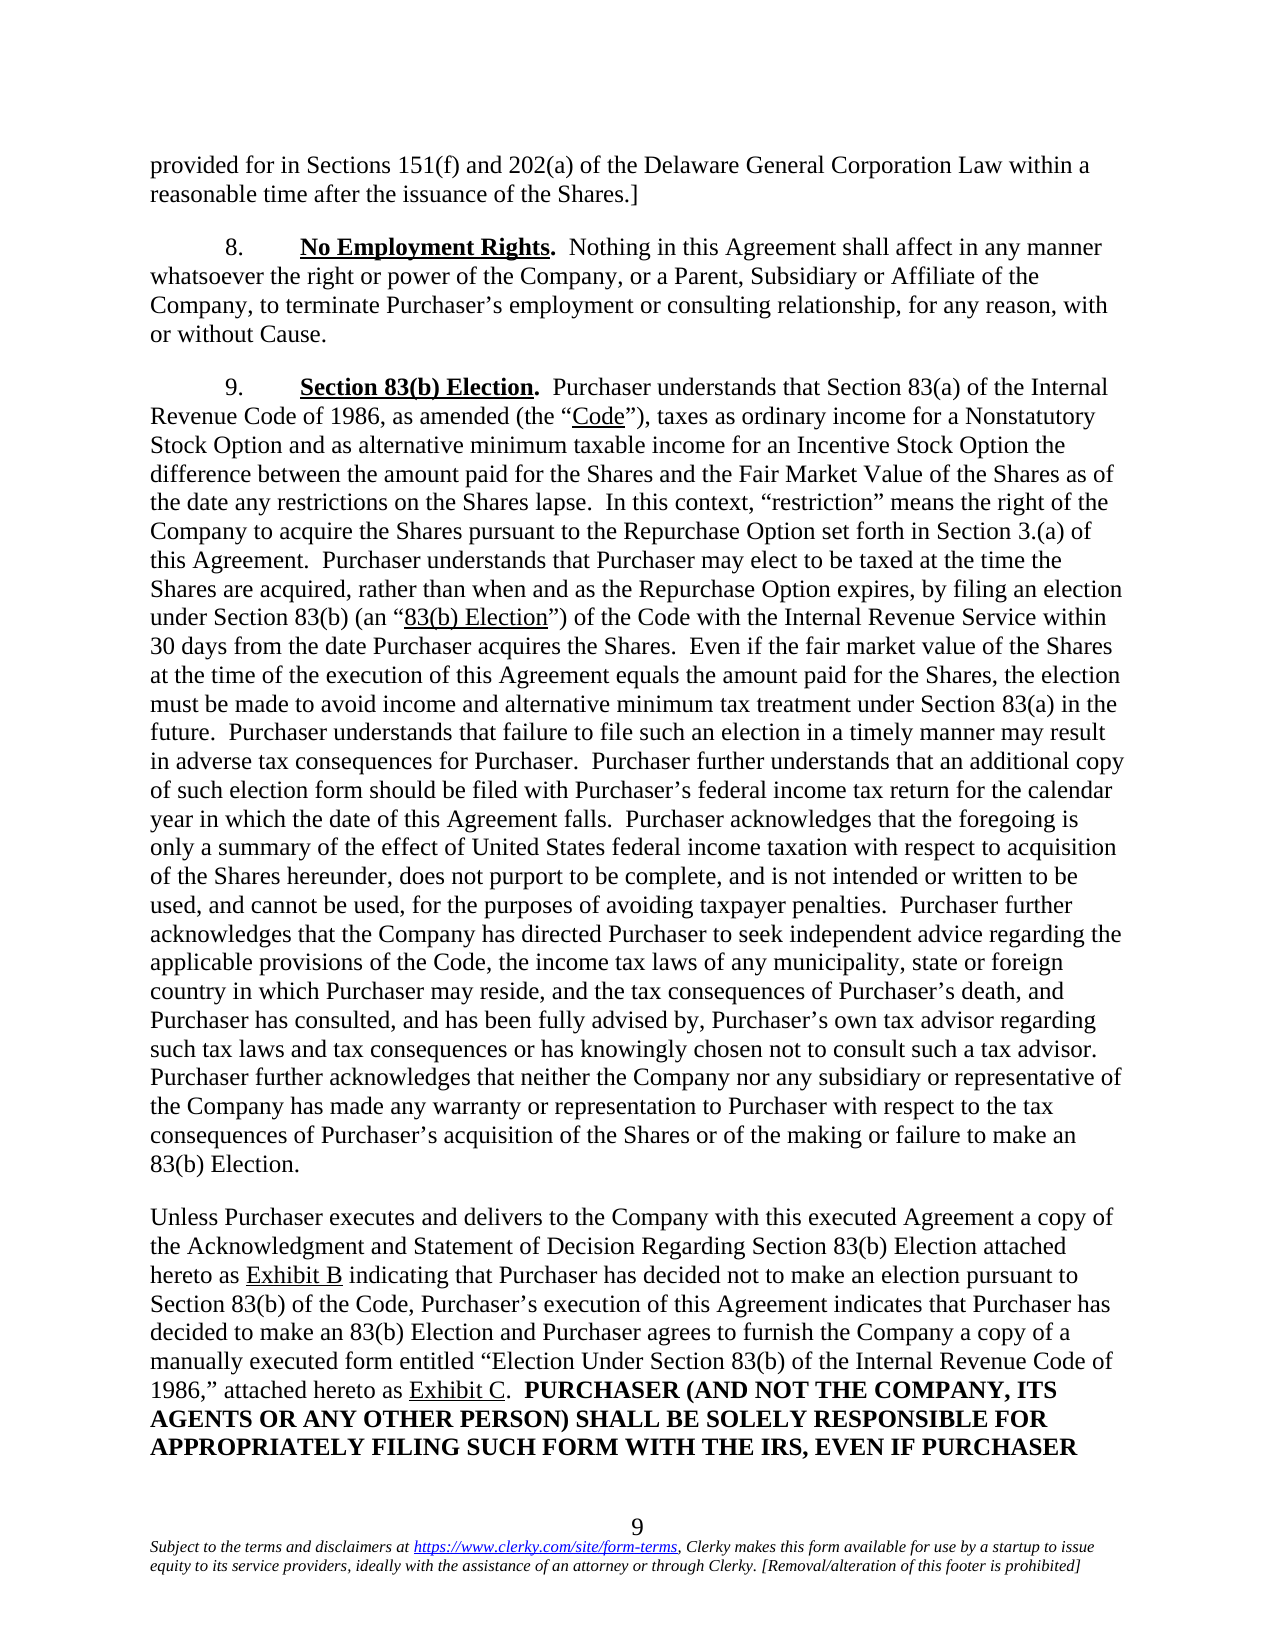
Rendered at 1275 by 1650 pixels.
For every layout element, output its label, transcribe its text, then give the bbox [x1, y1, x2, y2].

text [150, 1202, 1125, 1461]
list No Employment Rights. Nothing in this Agreement shall affect in any manner whatsoever the right or power of the Company, or a Parent, Subsidiary or Affiliate of the Company, to terminate Purchaser’s employment or consulting relationship, for any reason, with or without Cause. [150, 232, 1125, 347]
list Section 83(b) Election. Purchaser understands that Section 83(a) of the Internal Revenue Code of 1986, as amended (the “Code”), taxes as ordinary income for a Nonstatutory Stock Option and as alternative minimum taxable income for an Incentive Stock Option the difference between the amount paid for the Shares and the Fair Market Value of the Shares as of the date any restrictions on the Shares lapse. In this context, “restriction” means the right of the Company to acquire the Shares pursuant to the Repurchase Option set forth in Section 3(a) of this Agreement. Purchaser understands that Purchaser may elect to be taxed at the time the Shares are acquired, rather than when and as the Repurchase Option expires, by filing an election under Section 83(b) (an “83(b) Election”) of the Code with the Internal Revenue Service within 30 days from the date Purchaser acquires the Shares. Even if the fair market value of the Shares at the time of the execution of this Agreement equals the amount paid for the Shares, the election must be made to avoid income and alternative minimum tax treatment under Section 83(a) in the future. Purchaser understands that failure to file such an election in a timely manner may result in adverse tax consequences for Purchaser. Purchaser further understands that an additional copy of such election form should be filed with Purchaser’s federal income tax return for the calendar year in which the date of this Agreement falls. Purchaser acknowledges that the foregoing is only a summary of the effect of United States federal income taxation with respect to acquisition of the Shares hereunder, does not purport to be complete, and is not intended or written to be used, and cannot be used, for the purposes of avoiding taxpayer penalties. Purchaser further acknowledges that the Company has directed Purchaser to seek independent advice regarding the applicable provisions of the Code, the income tax laws of any municipality, state or foreign country in which Purchaser may reside, and the tax consequences of Purchaser’s death, and Purchaser has consulted, and has been fully advised by, Purchaser’s own tax advisor regarding such tax laws and tax consequences or has knowingly chosen not to consult such a tax advisor. Purchaser further acknowledges that neither the Company nor any subsidiary or representative of the Company has made any warranty or representation to Purchaser with respect to the tax consequences of Purchaser’s acquisition of the Shares or of the making or failure to make an 83(b) Election. [150, 372, 1125, 1177]
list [150, 150, 1125, 207]
